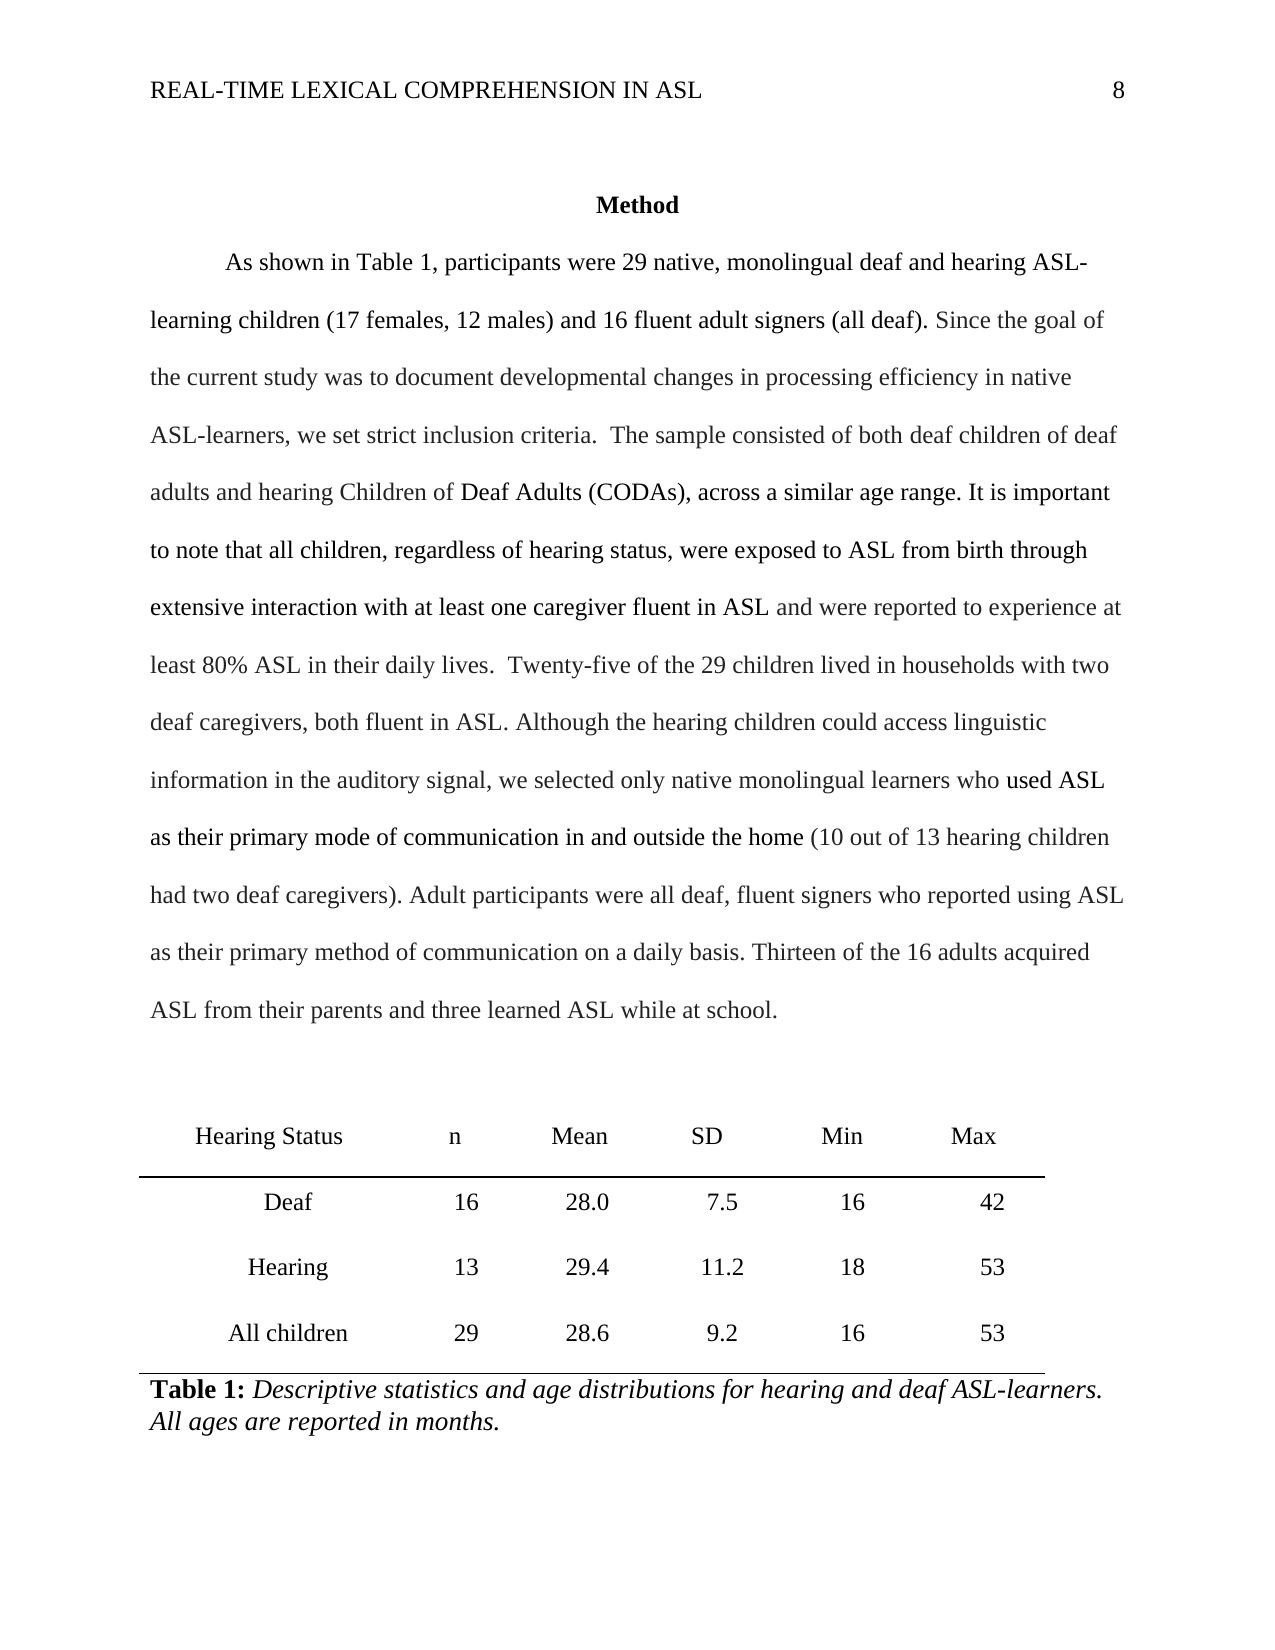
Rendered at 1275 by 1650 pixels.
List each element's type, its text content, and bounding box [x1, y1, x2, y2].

table_cell All children [139, 1306, 392, 1372]
text As shown in Table 1, participants were 29 native, monolingual deaf and hearing ASL-learning children (17 females, 12 males) and 16 fluent adult signers (all deaf). Since the goal of the current study was to document developmental changes in processing efficiency in native ASL-learners, we set strict inclusion criteria. The sample consisted of both deaf children of deaf adults and hearing Children of Deaf Adults (CODAs), across a similar age range. It is important to note that all children, regardless of hearing status, were exposed to ASL from birth through extensive interaction with at least one caregiver fluent in ASL and were reported to experience at least 80% ASL in their daily lives. Twenty-five of the 29 children lived in households with two deaf caregivers, both fluent in ASL. Although the hearing children could access linguistic information in the auditory signal, we selected only native monolingual learners who used ASL as their primary mode of communication in and outside the home (10 out of 13 hearing children had two deaf caregivers). Adult participants were all deaf, fluent signers who reported using ASL as their primary method of communication on a daily basis. Thirteen of the 16 adults acquired ASL from their parents and three learned ASL while at school. [150, 247, 1125, 1024]
table_header n [392, 1110, 495, 1176]
table_cell 29.4 [495, 1240, 634, 1306]
table_cell Deaf [139, 1178, 392, 1240]
table_cell 16 [765, 1306, 894, 1372]
subtitle Method [150, 190, 1125, 219]
table_cell 28.6 [495, 1306, 634, 1372]
table_cell 16 [765, 1178, 894, 1240]
text Table 1: Descriptive statistics and age distributions for hearing and deaf ASL-learners. All ages are reported in months. [150, 1373, 1125, 1436]
table_cell 28.0 [495, 1178, 634, 1240]
table_cell 9.2 [635, 1306, 765, 1372]
table_header Max [894, 1110, 1045, 1176]
table_header SD [635, 1110, 765, 1176]
table_cell 29 [392, 1306, 495, 1372]
table_header Hearing Status [139, 1110, 392, 1176]
table_cell Hearing [139, 1240, 392, 1306]
table_cell 11.2 [635, 1240, 765, 1306]
table_cell 42 [894, 1178, 1045, 1240]
table_header Mean [495, 1110, 634, 1176]
table_cell 16 [392, 1178, 495, 1240]
table_cell 53 [894, 1240, 1045, 1306]
table_header Min [765, 1110, 894, 1176]
table_cell 53 [894, 1306, 1045, 1372]
table_cell 13 [392, 1240, 495, 1306]
table_cell 18 [765, 1240, 894, 1306]
table_cell 7.5 [635, 1178, 765, 1240]
